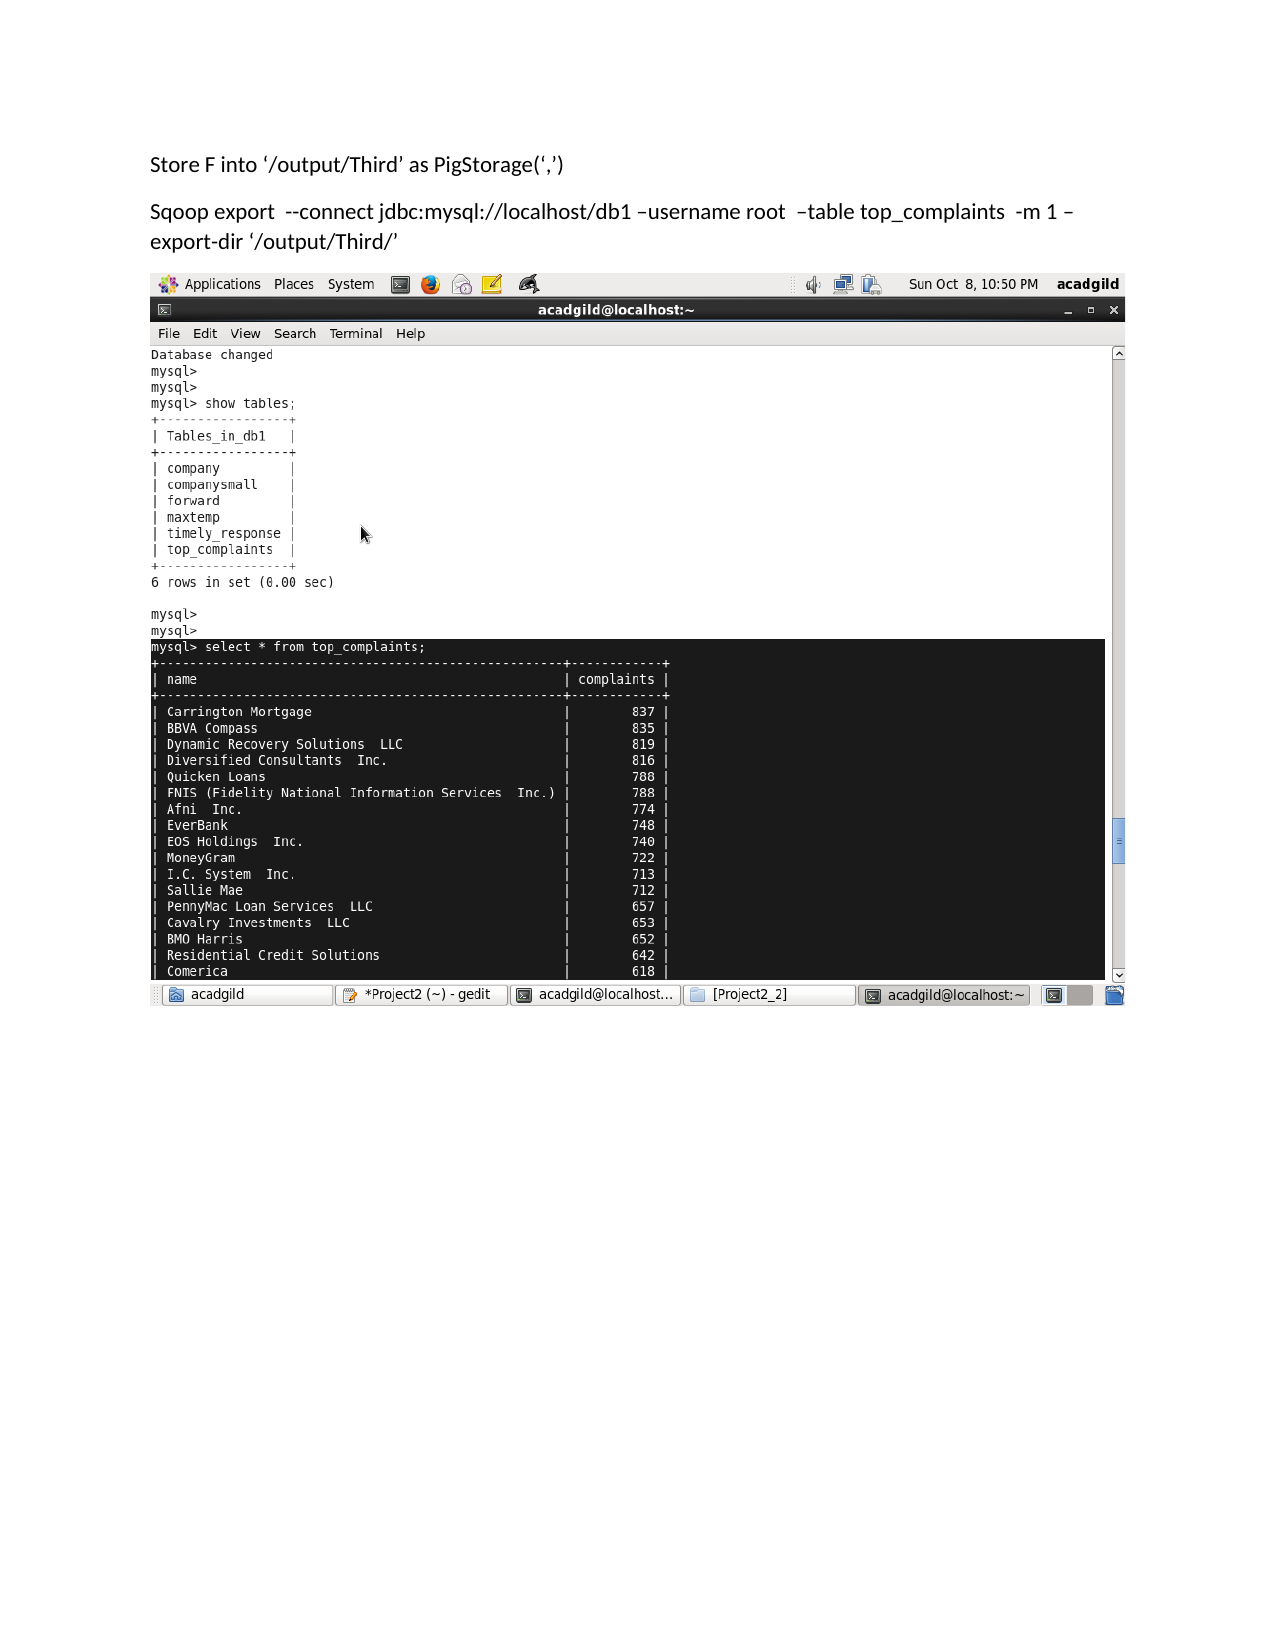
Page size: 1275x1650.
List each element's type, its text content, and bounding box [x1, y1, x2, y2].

text Sqoop export --connect jdbc:mysql://localhost/db1 –username root –table top_complaints -m 1 –export-dir ‘/output/Third/’ [150, 197, 1125, 255]
text Store F into ‘/output/Third’ as PigStorage(‘,’) [150, 150, 1125, 178]
picture [150, 273, 1125, 1006]
